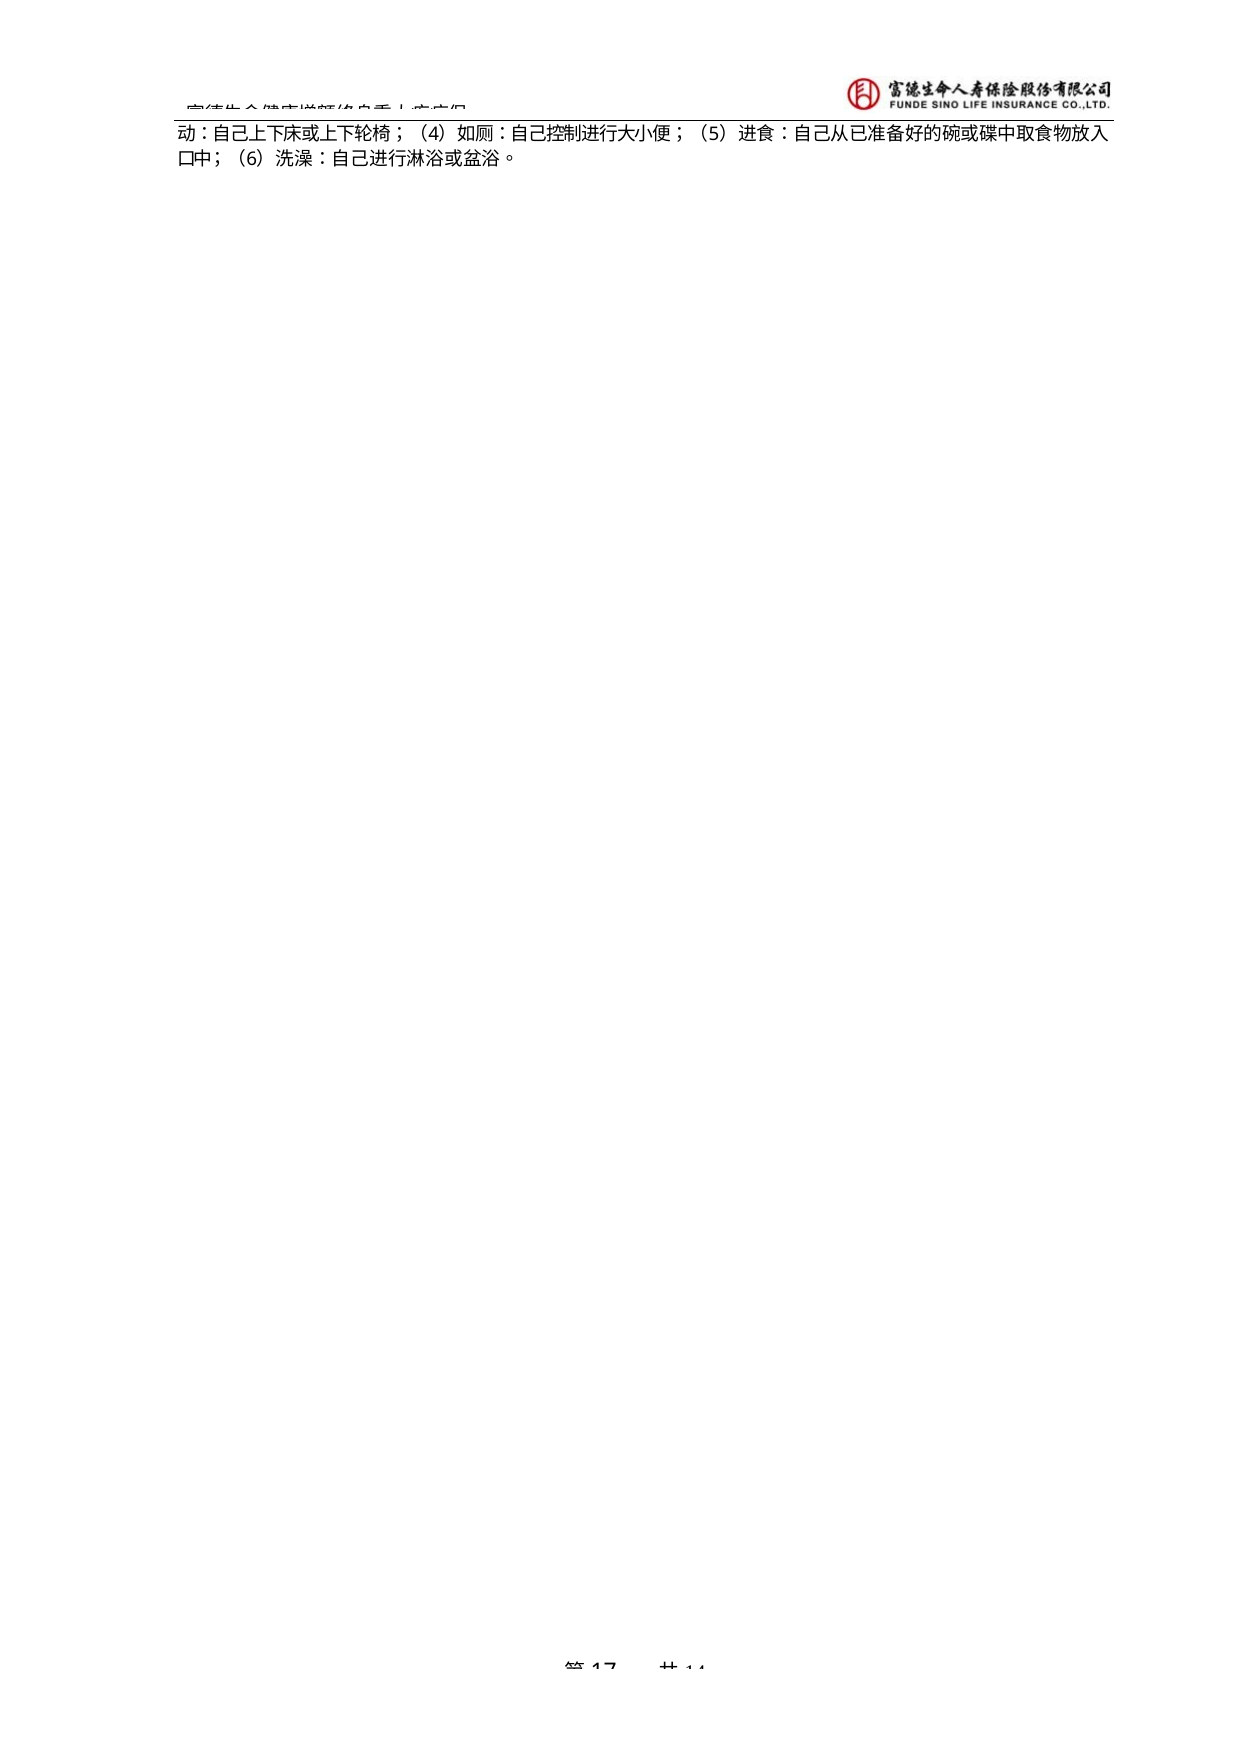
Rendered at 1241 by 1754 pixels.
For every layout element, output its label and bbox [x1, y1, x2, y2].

list [177, 121, 1111, 171]
picture [843, 76, 1112, 113]
